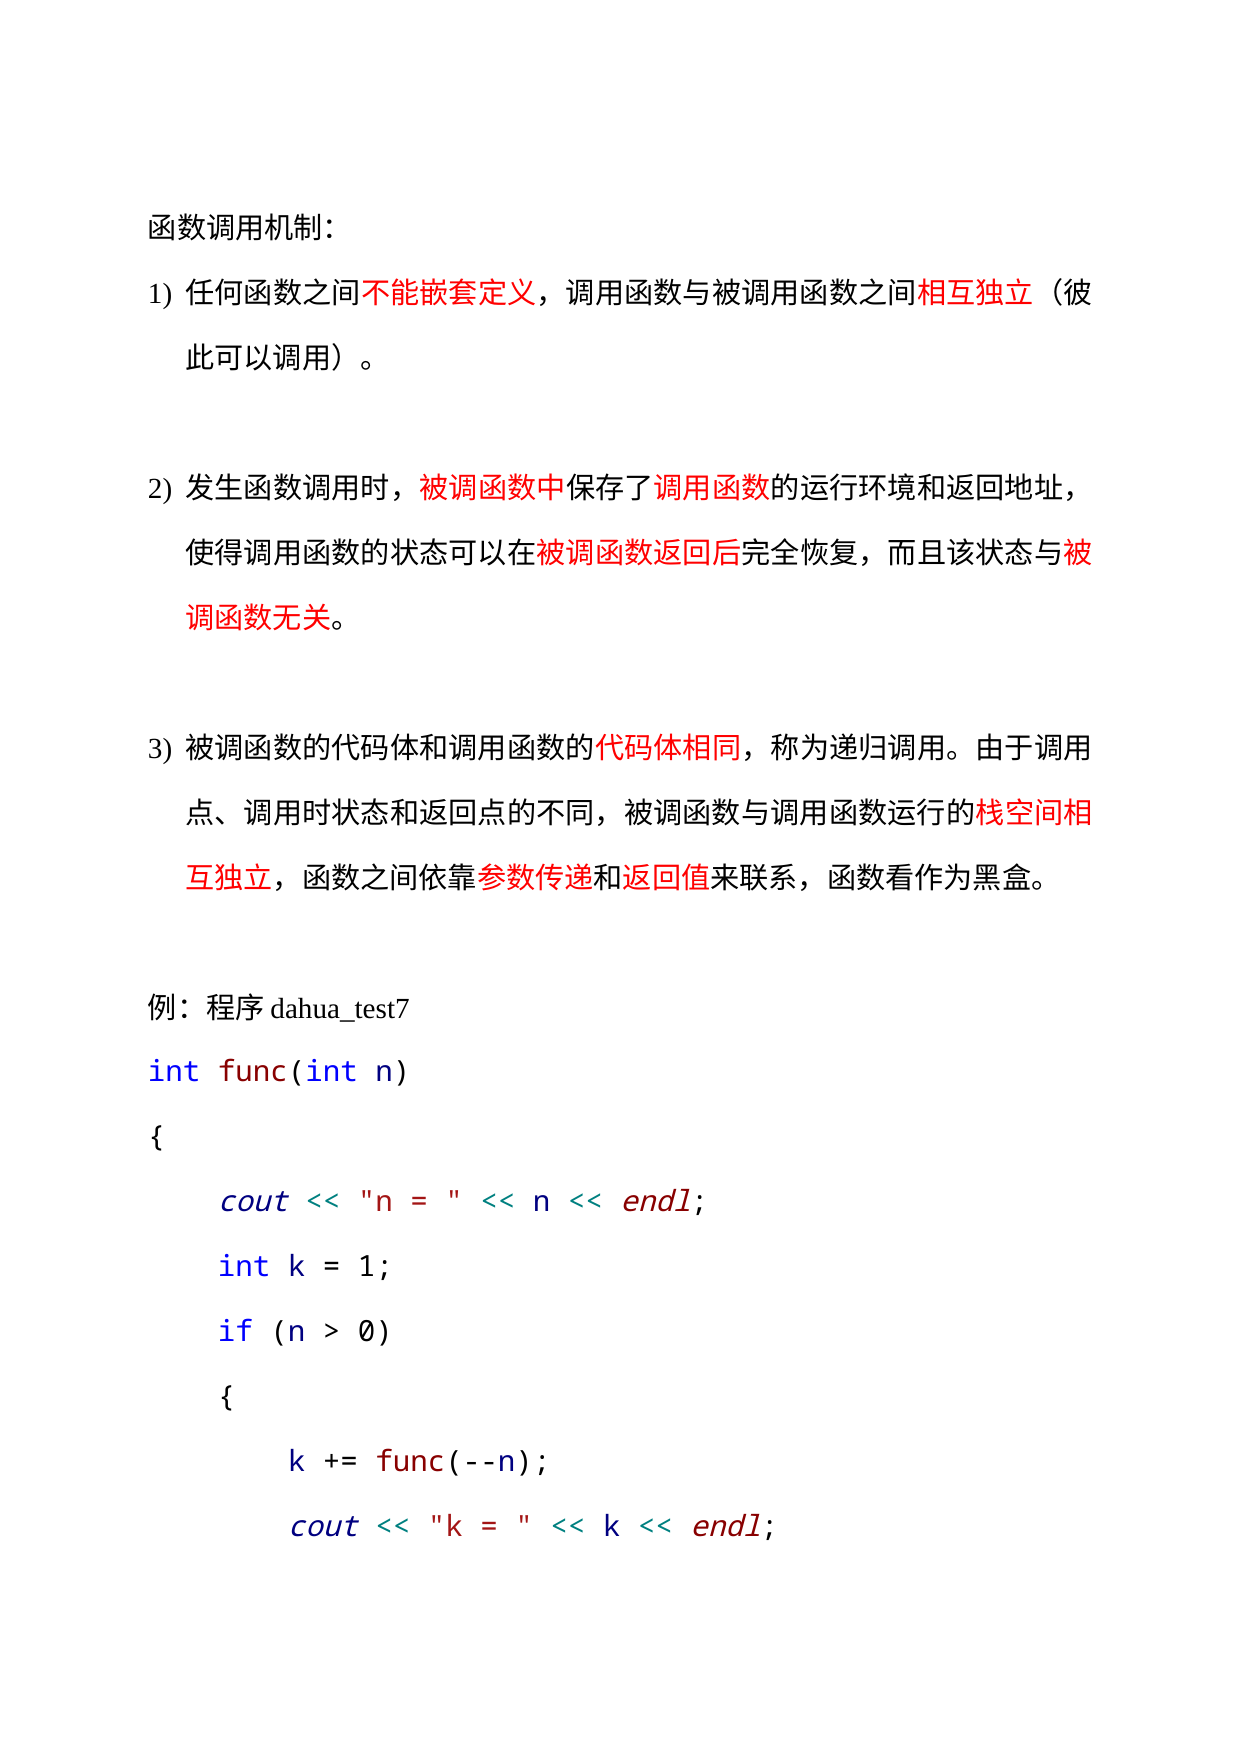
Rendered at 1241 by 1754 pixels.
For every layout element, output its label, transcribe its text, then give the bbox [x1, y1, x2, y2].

list 任何函数之间不能嵌套定义，调用函数与被调用函数之间相互独立（彼此可以调用）。 [148, 258, 1092, 388]
text cout << "n = " << n << endl; [148, 1168, 1092, 1233]
text cout << "k = " << k << endl; [148, 1493, 1092, 1558]
list 发生函数调用时，被调函数中保存了调用函数的运行环境和返回地址，使得调用函数的状态可以在被调函数返回后完全恢复，而且该状态与被调函数无关。 [148, 453, 1092, 648]
text { [148, 1363, 1092, 1428]
text { [148, 1103, 1092, 1168]
text int func(int n) [148, 1038, 1092, 1103]
text 函数调用机制： [148, 193, 1092, 258]
text k += func(--n); [148, 1428, 1092, 1493]
text 例：程序dahua_test7 [148, 973, 1092, 1038]
text int k = 1; [148, 1233, 1092, 1298]
list 被调函数的代码体和调用函数的代码体相同，称为递归调用。由于调用点、调用时状态和返回点的不同，被调函数与调用函数运行的栈空间相互独立，函数之间依靠参数传递和返回值来联系，函数看作为黑盒。 [148, 713, 1092, 908]
text if (n > 0) [148, 1298, 1092, 1363]
